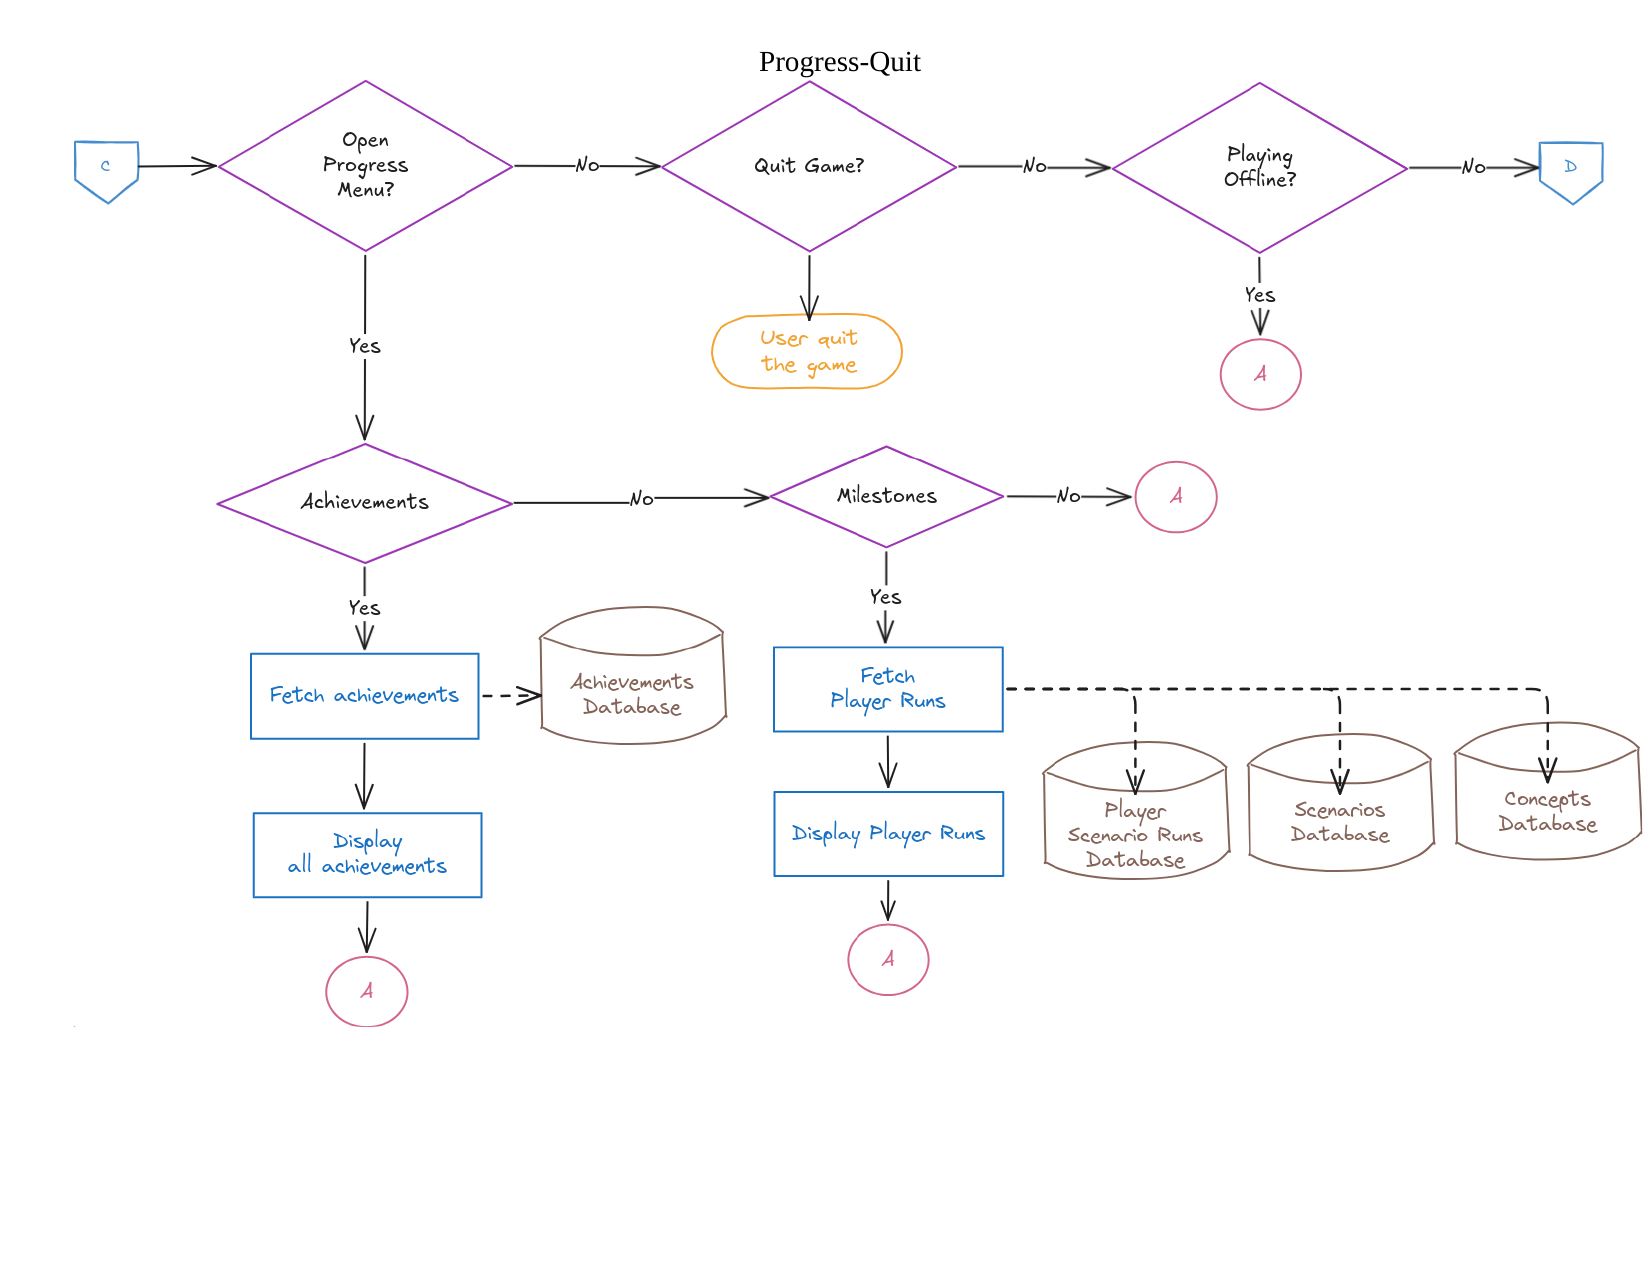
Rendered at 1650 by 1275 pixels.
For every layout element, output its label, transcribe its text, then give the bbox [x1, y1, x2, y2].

text Progress-Quit [74, 44, 1606, 78]
picture [73, 80, 1643, 1027]
